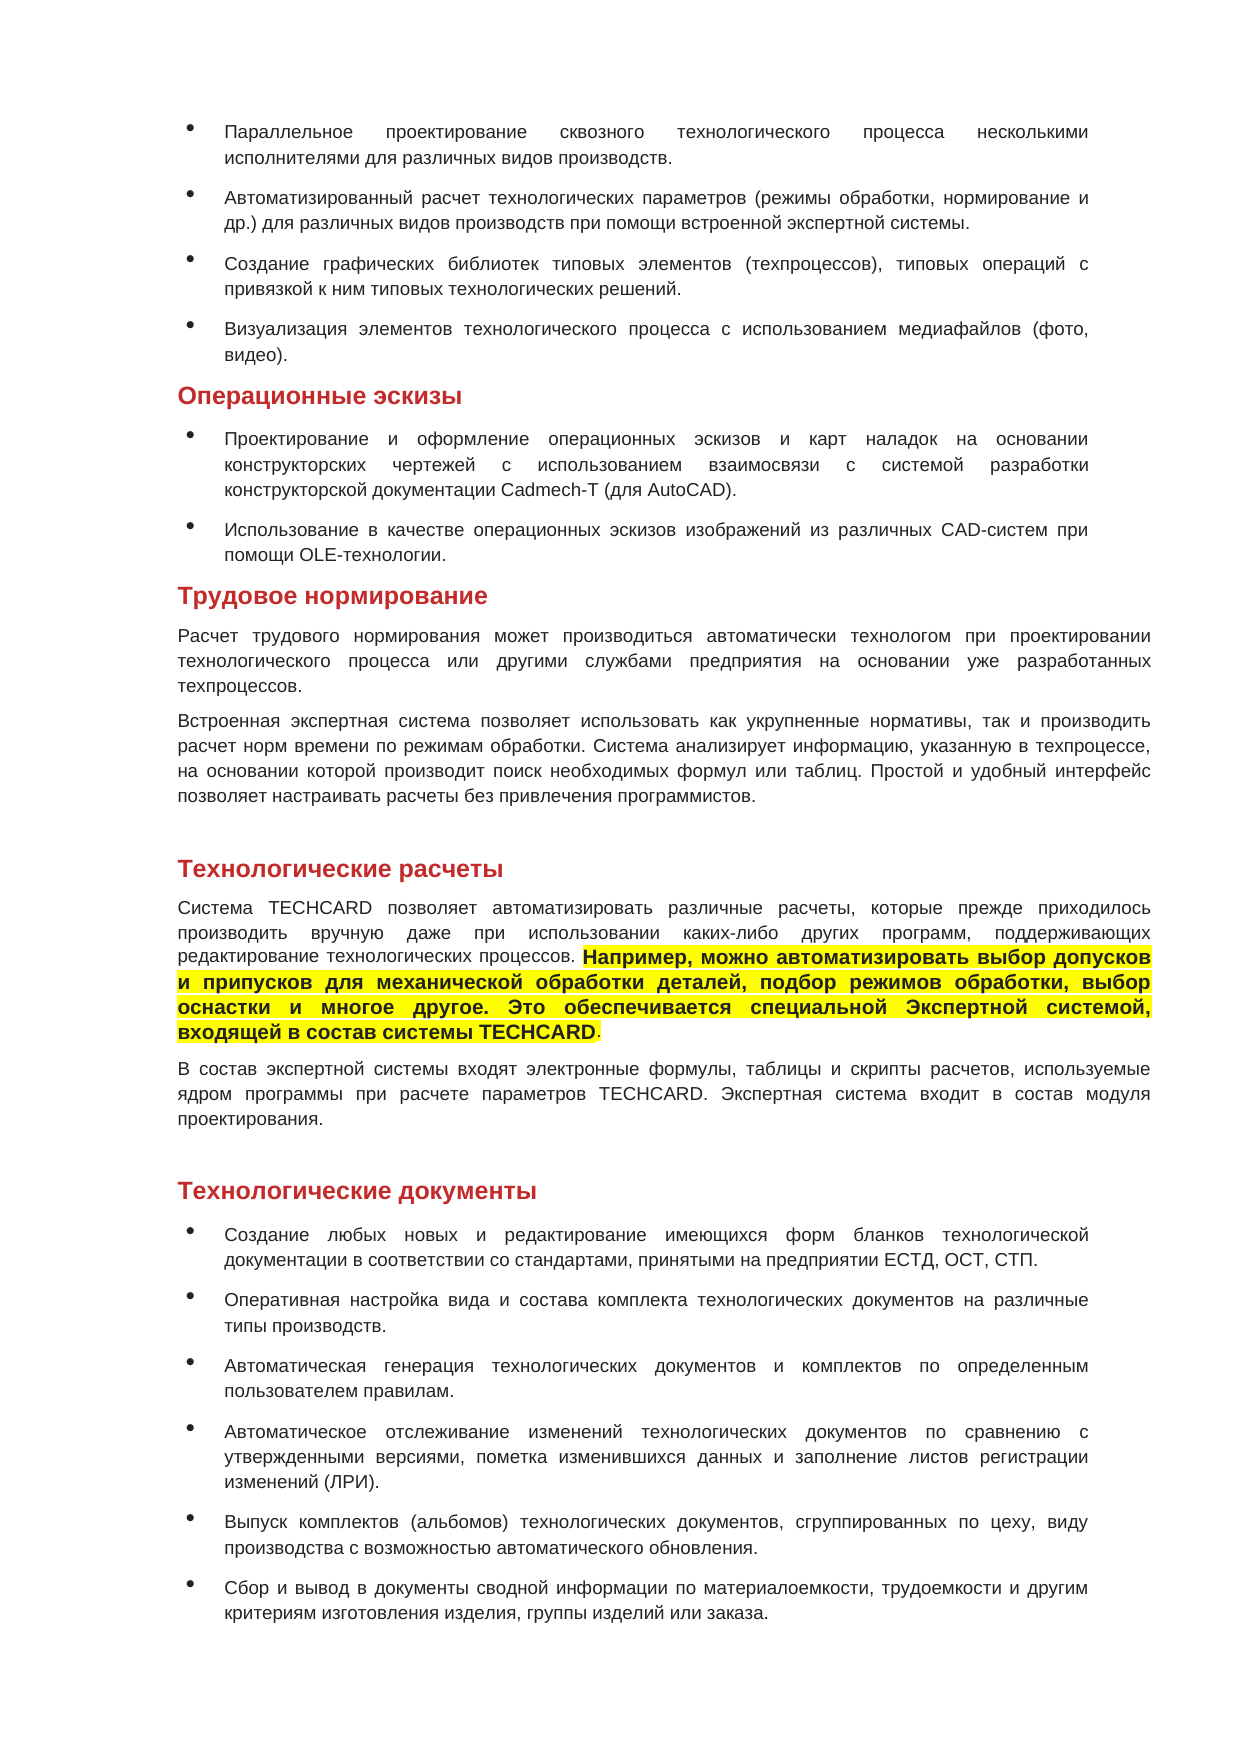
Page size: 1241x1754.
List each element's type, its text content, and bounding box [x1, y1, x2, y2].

text Технологические расчеты [177, 854, 1152, 882]
text Технологические документы [177, 1176, 1152, 1205]
list Параллельное проектирование сквозного технологического процесса несколькими исполнителями для различных видов производств. [187, 118, 1089, 168]
text Операционные эскизы [177, 381, 1152, 409]
text Система TECHCARD позволяет автоматизировать различные расчеты, которые прежде приходилось производить вручную даже при использовании каких-либо других программ, поддерживающих редактирование технологических процессов. Например, можно автоматизировать выбор допусков и припусков для механической обработки деталей, подбор режимов обработки, выбор оснастки и многое другое. Это обеспечивается специальной Экспертной системой, входящей в состав системы TECHCARD. [177, 893, 1152, 970]
list Автоматизированный расчет технологических параметров (режимы обработки, нормирование и др.) для различных видов производств при помощи встроенной экспертной системы. [187, 184, 1089, 234]
list Использование в качестве операционных эскизов изображений из различных CAD-систем при помощи OLE-технологии. [187, 516, 1089, 566]
list Выпуск комплектов (альбомов) технологических документов, сгруппированных по цеху, виду производства с возможностью автоматического обновления. [187, 1508, 1089, 1558]
text Встроенная экспертная система позволяет использовать как укрупненные нормативы, так и производить расчет норм времени по режимам обработки. Система анализирует информацию, указанную в техпроцессе, на основании которой производит поиск необходимых формул или таблиц. Простой и удобный интерфейс позволяет настраивать расчеты без привлечения программистов. [177, 707, 1152, 807]
list Создание любых новых и редактирование имеющихся форм бланков технологической документации в соответствии со стандартами, принятыми на предприятии ЕСТД, ОСТ, СТП. [187, 1221, 1089, 1271]
text Трудовое нормирование [177, 581, 1152, 610]
list Создание графических библиотек типовых элементов (техпроцессов), типовых операций с привязкой к ним типовых технологических решений. [187, 249, 1089, 299]
list Автоматическое отслеживание изменений технологических документов по сравнению с утвержденными версиями, пометка изменившихся данных и заполнение листов регистрации изменений (ЛРИ). [187, 1417, 1089, 1492]
list Автоматическая генерация технологических документов и комплектов по определенным пользователем правилам. [187, 1352, 1089, 1402]
text В состав экспертной системы входят электронные формулы, таблицы и скрипты расчетов, используемые ядром программы при расчете параметров TECHCARD. Экспертная система входит в состав модуля проектирования. [177, 1054, 1152, 1129]
list Визуализация элементов технологического процесса с использованием медиафайлов (фото, видео). [187, 315, 1089, 365]
text Расчет трудового нормирования может производиться автоматически технологом при проектировании технологического процесса или другими службами предприятия на основании уже разработанных техпроцессов. [177, 621, 1152, 696]
list Проектирование и оформление операционных эскизов и карт наладок на основании конструкторских чертежей с использованием взаимосвязи с системой разработки конструкторской документации Cadmech-T (для AutoCAD). [187, 425, 1089, 500]
list Оперативная настройка вида и состава комплекта технологических документов на различные типы производств. [187, 1286, 1089, 1336]
list Сбор и вывод в документы сводной информации по материалоемкости, трудоемкости и другим критериям изготовления изделия, группы изделий или заказа. [187, 1574, 1089, 1624]
